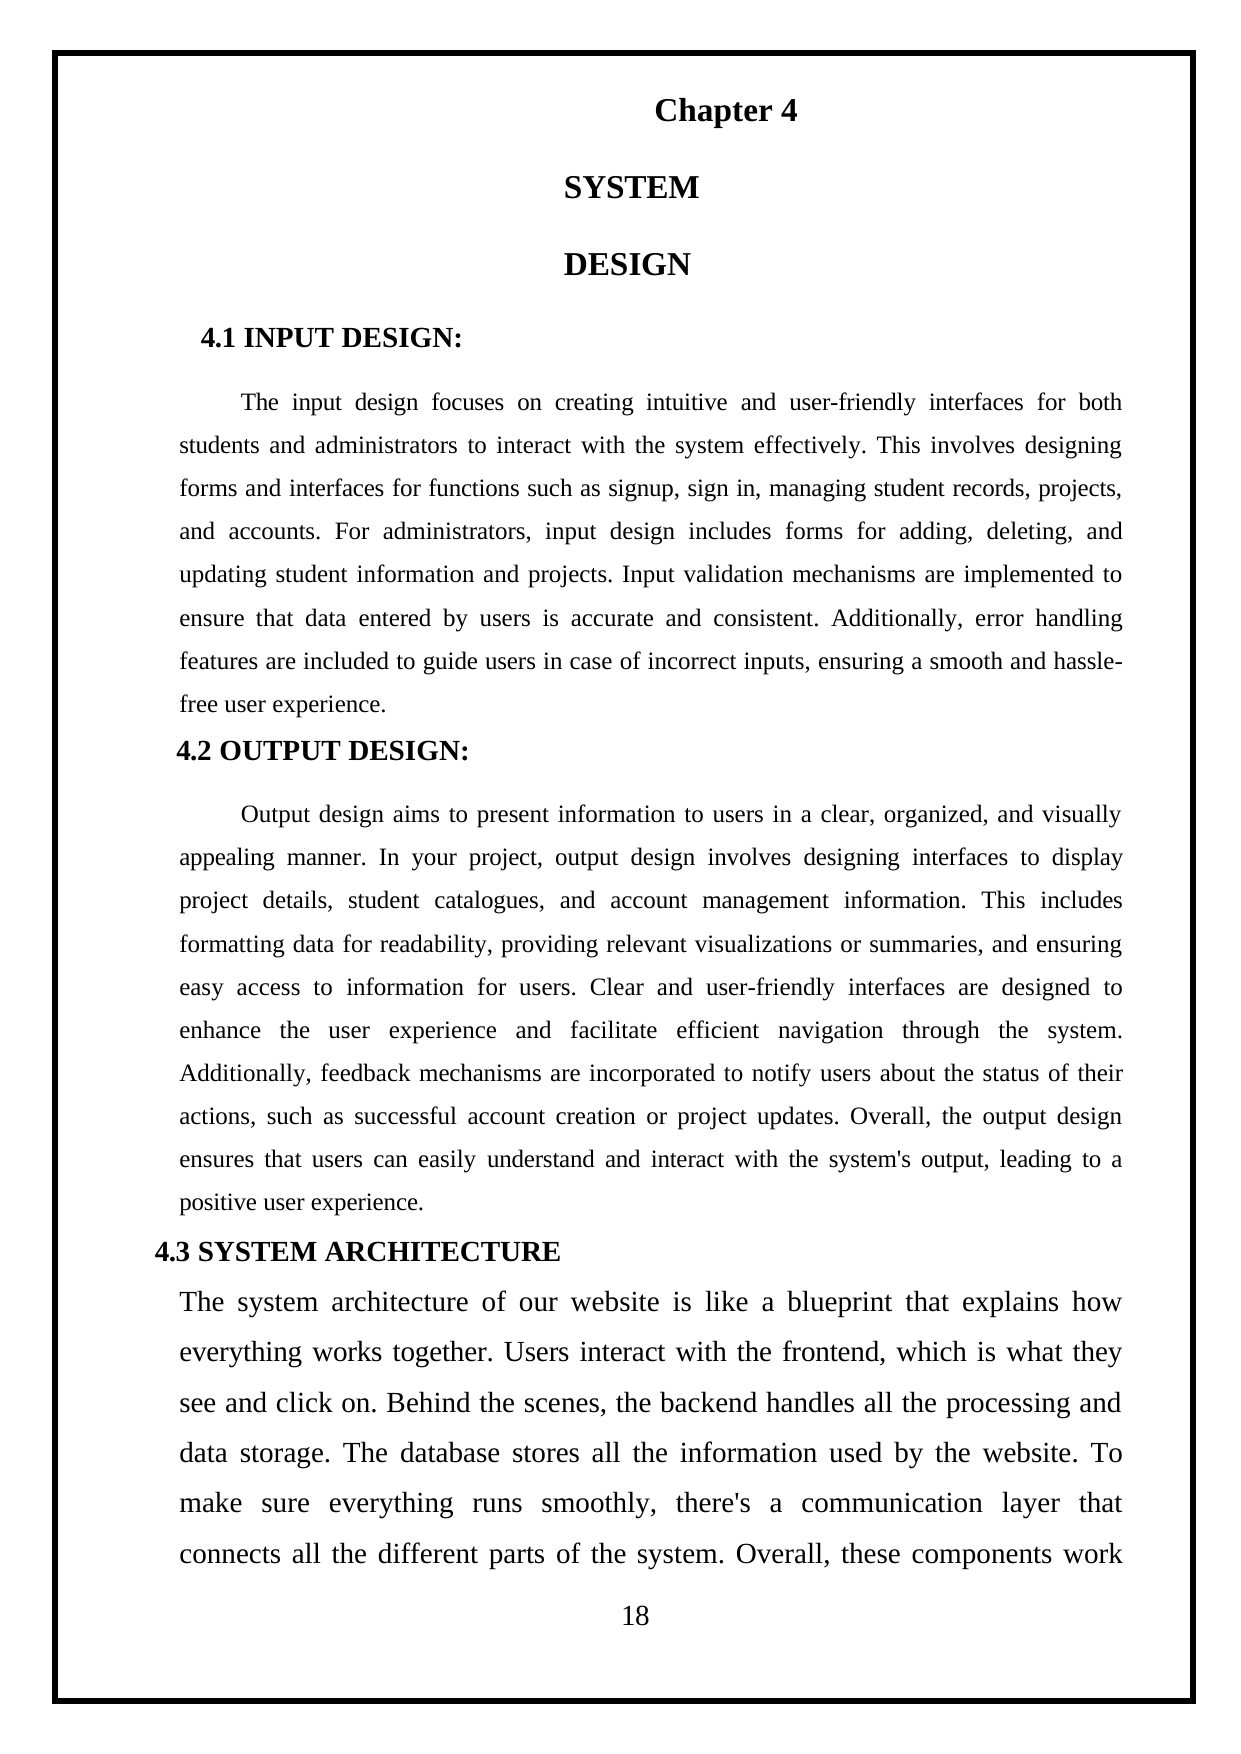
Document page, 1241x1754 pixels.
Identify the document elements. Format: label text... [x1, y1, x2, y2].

text The input design focuses on creating intuitive and user-friendly interfaces for both students and administrators to interact with the system effectively. This involves designing forms and interfaces for functions such as signup, sign in, managing student records, projects, and accounts. For administrators, input design includes forms for adding, deleting, and updating student information and projects. Input validation mechanisms are implemented to ensure that data entered by users is accurate and consistent. Additionally, error handling features are included to guide users in case of incorrect inputs, ensuring a smooth and hassle-free user experience. [179, 387, 1123, 718]
subtitle SYSTEM ARCHITECTURE [154, 1234, 1190, 1268]
text Output design aims to present information to users in a clear, organized, and visually appealing manner. In your project, output design involves designing interfaces to display project details, student catalogues, and account management information. This includes formatting data for readability, providing relevant visualizations or summaries, and ensuring easy access to information for users. Clear and user-friendly interfaces are designed to enhance the user experience and facilitate efficient navigation through the system. Additionally, feedback mechanisms are incorporated to notify users about the status of their actions, such as successful account creation or project updates. Overall, the output design ensures that users can easily understand and interact with the system's output, leading to a positive user experience. [179, 799, 1123, 1216]
subtitle OUTPUT DESIGN: [176, 733, 1190, 766]
subtitle INPUT DESIGN: [201, 321, 1190, 354]
subtitle Chapter 4 SYSTEM DESIGN [564, 91, 835, 282]
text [179, 1284, 1123, 1569]
